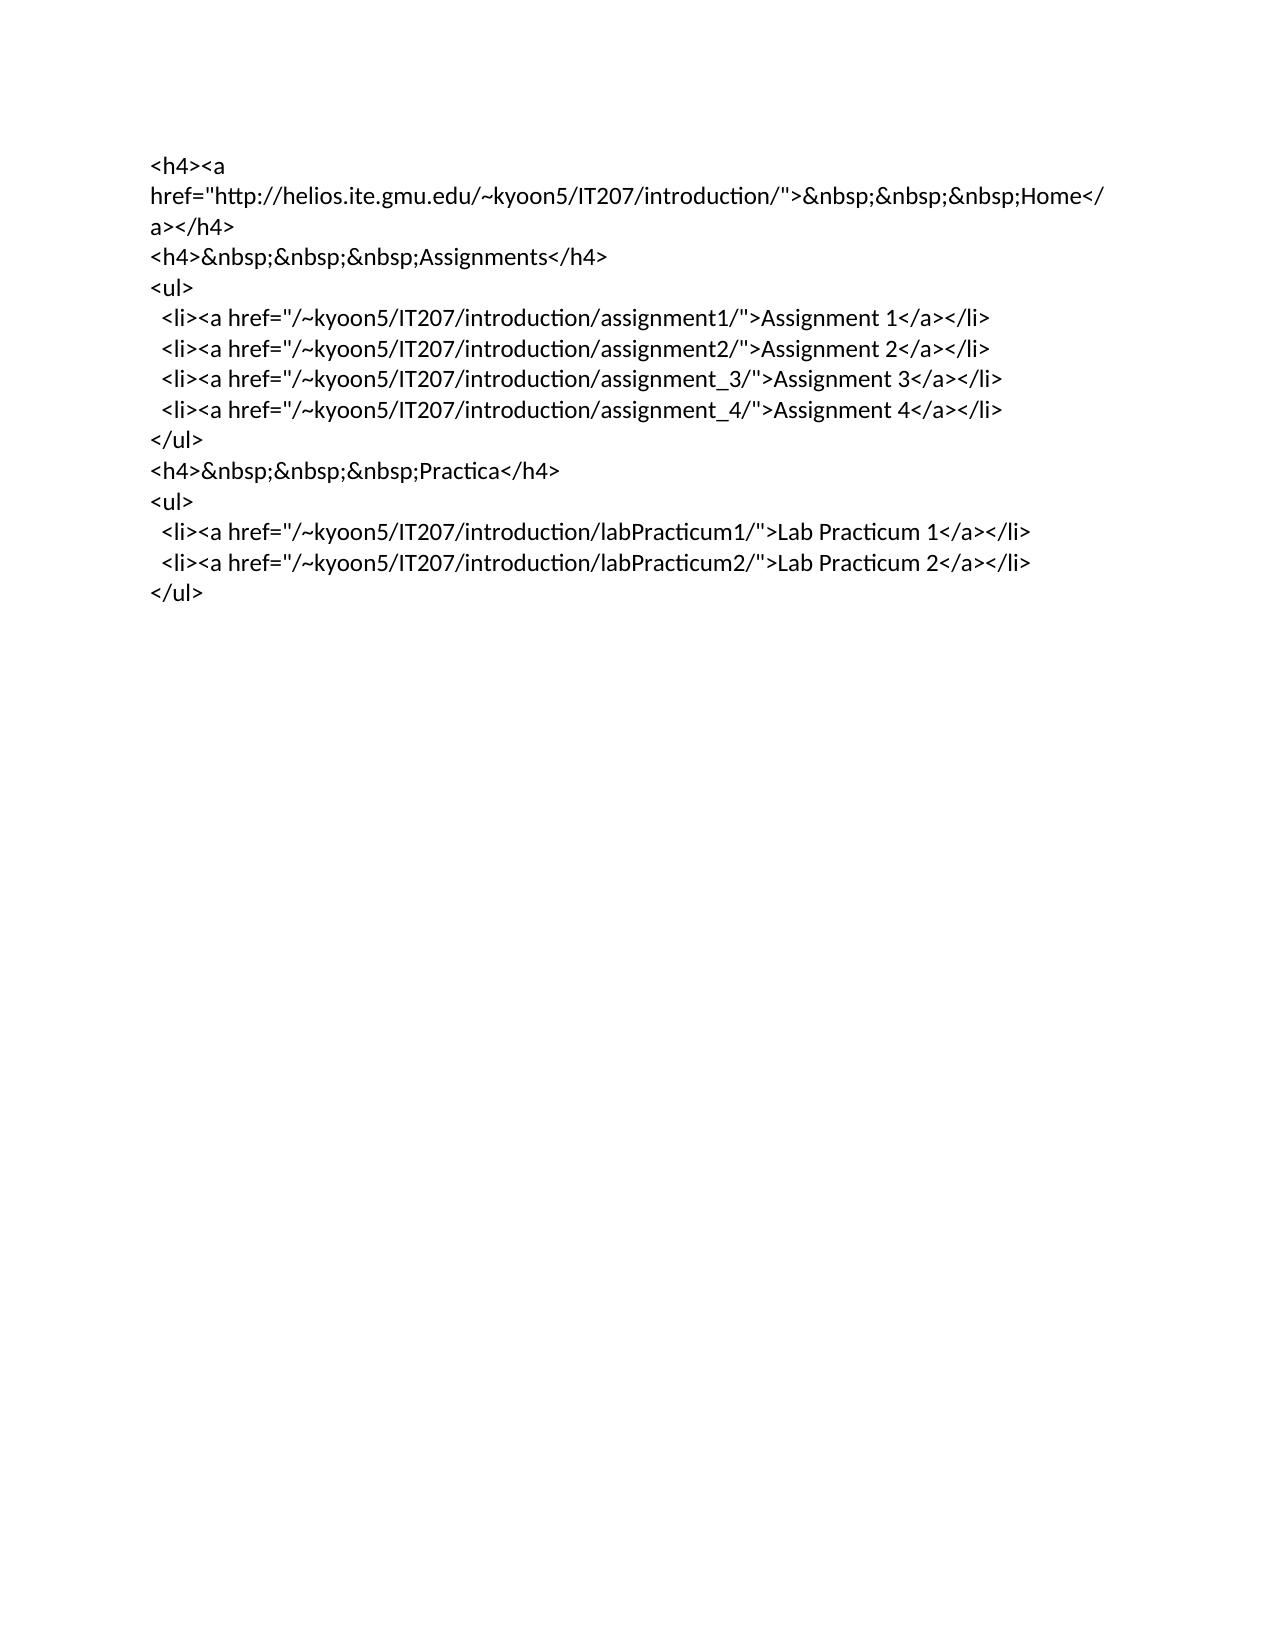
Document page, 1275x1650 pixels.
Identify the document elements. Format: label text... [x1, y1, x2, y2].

text <h4>&nbsp;&nbsp;&nbsp;Practica</h4> [150, 455, 1125, 486]
text <li><a href="/~kyoon5/IT207/introduction/labPracticum1/">Lab Practicum 1</a></li> [150, 516, 1125, 547]
text <li><a href="/~kyoon5/IT207/introduction/assignment2/">Assignment 2</a></li> [150, 333, 1125, 364]
text </ul> [150, 425, 1125, 455]
text <h4>&nbsp;&nbsp;&nbsp;Assignments</h4> [150, 242, 1125, 272]
text </ul> [150, 577, 1125, 608]
text <ul> [150, 486, 1125, 516]
text <ul> [150, 272, 1125, 303]
text <li><a href="/~kyoon5/IT207/introduction/labPracticum2/">Lab Practicum 2</a></li> [150, 547, 1125, 577]
text <li><a href="/~kyoon5/IT207/introduction/assignment1/">Assignment 1</a></li> [150, 303, 1125, 333]
text <h4><a href="http://helios.ite.gmu.edu/~kyoon5/IT207/introduction/">&nbsp;&nbsp;&nbsp;Home</a></h4> [150, 150, 1125, 242]
text <li><a href="/~kyoon5/IT207/introduction/assignment_3/">Assignment 3</a></li> [150, 364, 1125, 394]
text <li><a href="/~kyoon5/IT207/introduction/assignment_4/">Assignment 4</a></li> [150, 394, 1125, 425]
